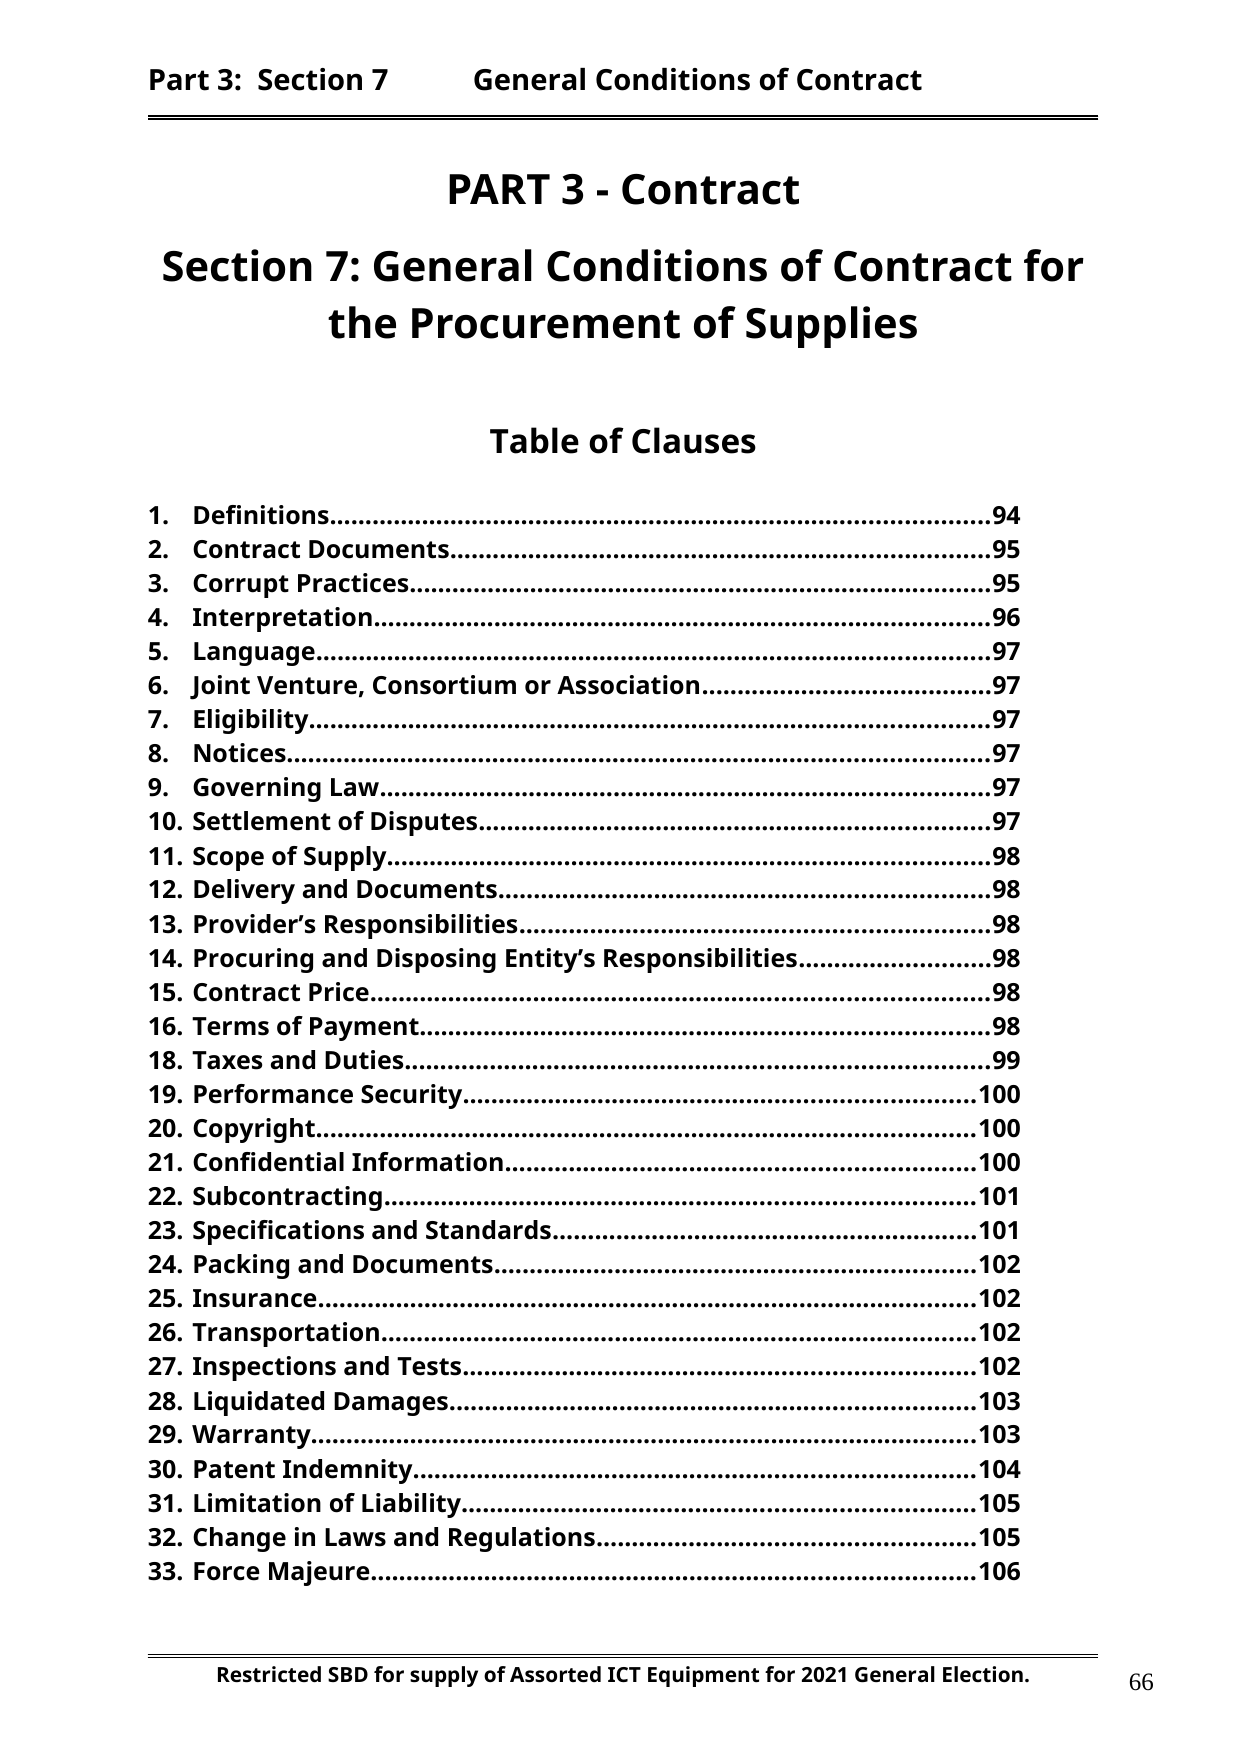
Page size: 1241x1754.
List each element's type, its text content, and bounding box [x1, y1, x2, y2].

text 7. Eligibility 97 [148, 702, 1098, 736]
text 5. Language 97 [148, 634, 1098, 668]
text 28. Liquidated Damages 103 [148, 1383, 1098, 1417]
text 6. Joint Venture, Consortium or Association 97 [148, 668, 1098, 702]
text 12. Delivery and Documents 98 [148, 872, 1098, 906]
text 10. Settlement of Disputes 97 [148, 804, 1098, 838]
text 32. Change in Laws and Regulations 105 [148, 1519, 1098, 1553]
text 13. Provider’s Responsibilities 98 [148, 906, 1098, 940]
text 22. Subcontracting 101 [148, 1179, 1098, 1213]
text 14. Procuring and Disposing Entity’s Responsibilities 98 [148, 940, 1098, 974]
text 29. Warranty 103 [148, 1417, 1098, 1451]
text 8. Notices 97 [148, 736, 1098, 770]
text 27. Inspections and Tests 102 [148, 1349, 1098, 1383]
text 18. Taxes and Duties 99 [148, 1042, 1098, 1077]
text 23. Specifications and Standards 101 [148, 1213, 1098, 1247]
subtitle PART 3 - Contract [148, 159, 1098, 216]
text 16. Terms of Payment 98 [148, 1008, 1098, 1042]
text 30. Patent Indemnity 104 [148, 1451, 1098, 1485]
text 21. Confidential Information 100 [148, 1145, 1098, 1179]
text 4. Interpretation 96 [148, 600, 1098, 634]
text 11. Scope of Supply 98 [148, 838, 1098, 872]
text 1. Definitions 94 [148, 497, 1098, 532]
text 3. Corrupt Practices 95 [148, 566, 1098, 600]
text 33. Force Majeure 106 [148, 1553, 1098, 1587]
text 24. Packing and Documents 102 [148, 1247, 1098, 1281]
subtitle Section 7: General Conditions of Contract for the Procurement of Supplies [148, 237, 1098, 351]
text 9. Governing Law 97 [148, 770, 1098, 804]
subtitle Table of Clauses [148, 418, 1098, 463]
text 15. Contract Price 98 [148, 974, 1098, 1008]
text 26. Transportation 102 [148, 1315, 1098, 1349]
text 2. Contract Documents 95 [148, 532, 1098, 566]
text 19. Performance Security 100 [148, 1077, 1098, 1111]
text 31. Limitation of Liability 105 [148, 1485, 1098, 1519]
text 20. Copyright 100 [148, 1111, 1098, 1145]
text 25. Insurance 102 [148, 1281, 1098, 1315]
